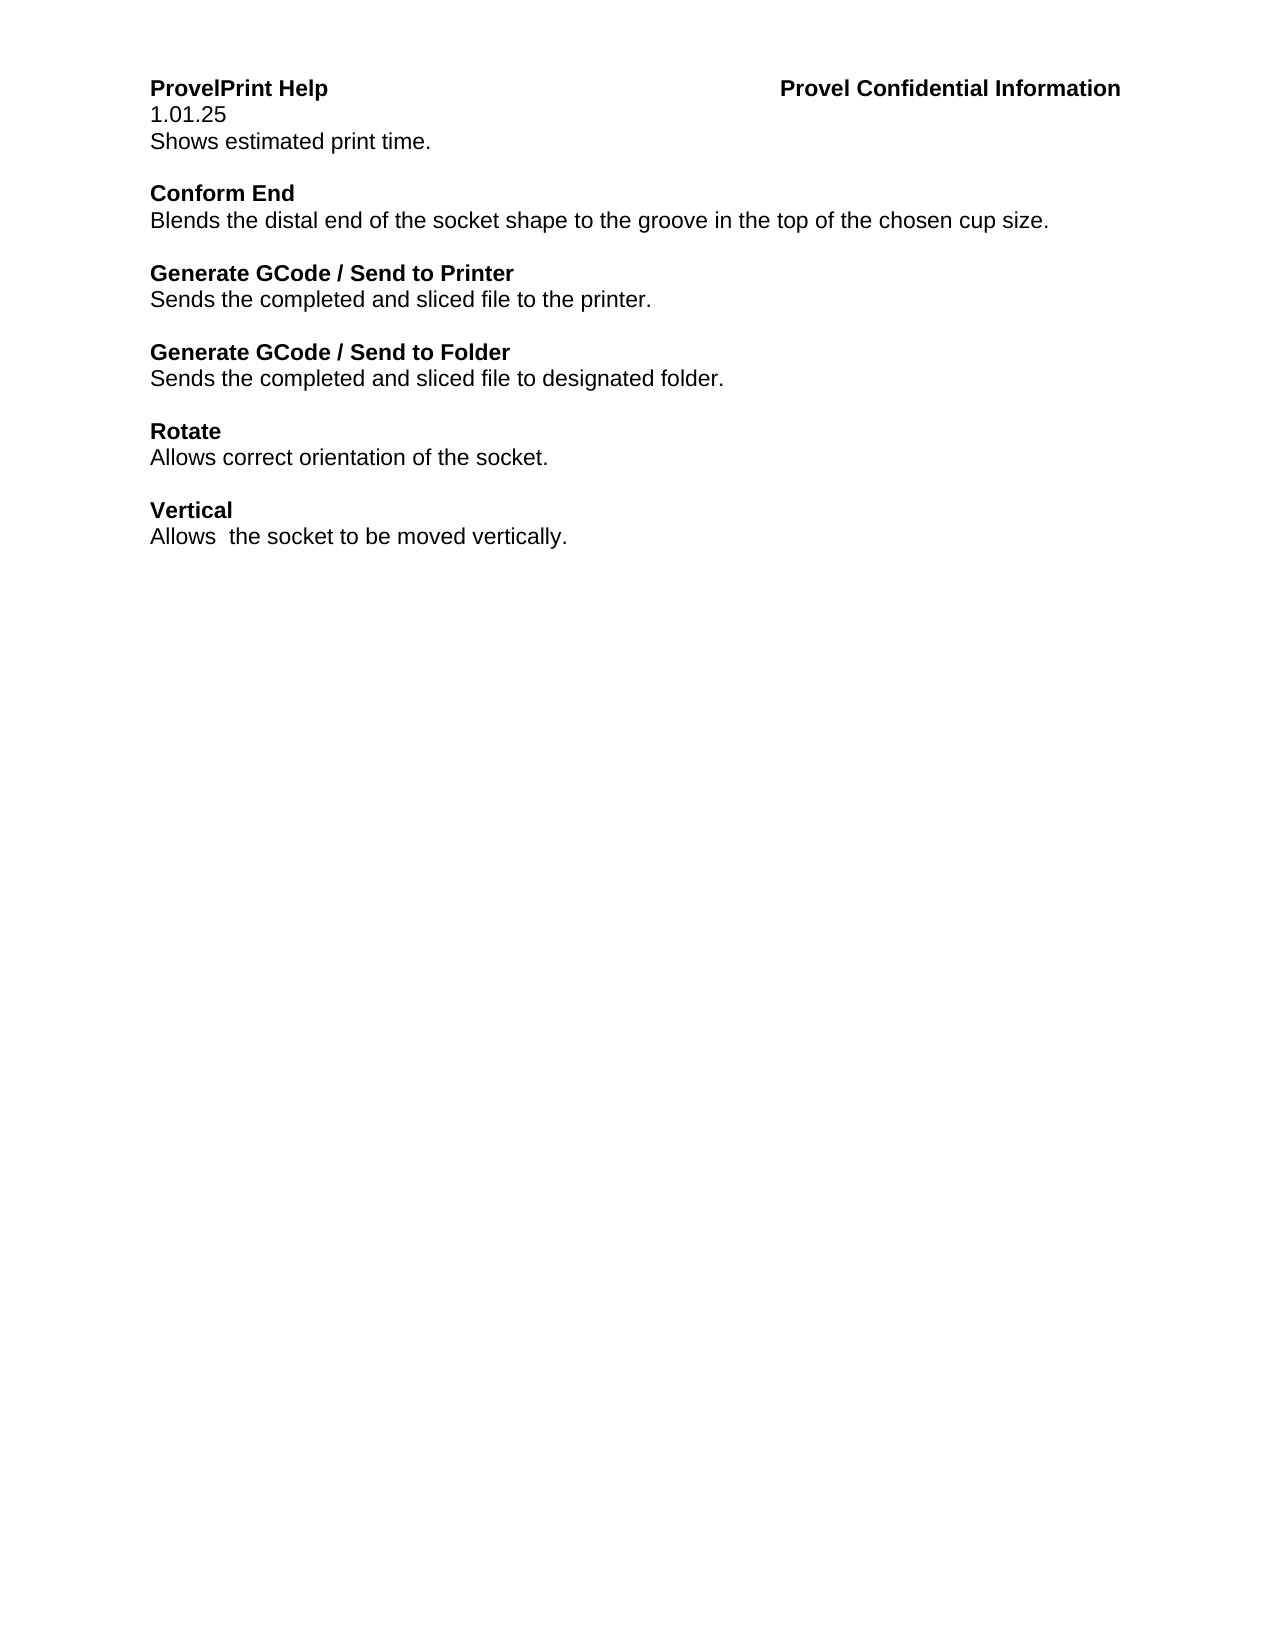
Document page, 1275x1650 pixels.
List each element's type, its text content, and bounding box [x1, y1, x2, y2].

text Sends the completed and sliced file to the printer. [150, 286, 1125, 312]
text Generate GCode / Send to Printer [150, 259, 1125, 286]
text Generate GCode / Send to Folder [150, 338, 1125, 365]
text Conform End [150, 180, 1125, 207]
text Vertical [150, 497, 1125, 523]
text Allows correct orientation of the socket. [150, 444, 1125, 470]
text Shows estimated print time. [150, 128, 1125, 154]
text Blends the distal end of the socket shape to the groove in the top of the chosen cup size. [150, 207, 1125, 233]
text Rotate [150, 418, 1125, 444]
text Sends the completed and sliced file to designated folder. [150, 365, 1125, 391]
text Allows the socket to be moved vertically. [150, 523, 1125, 549]
